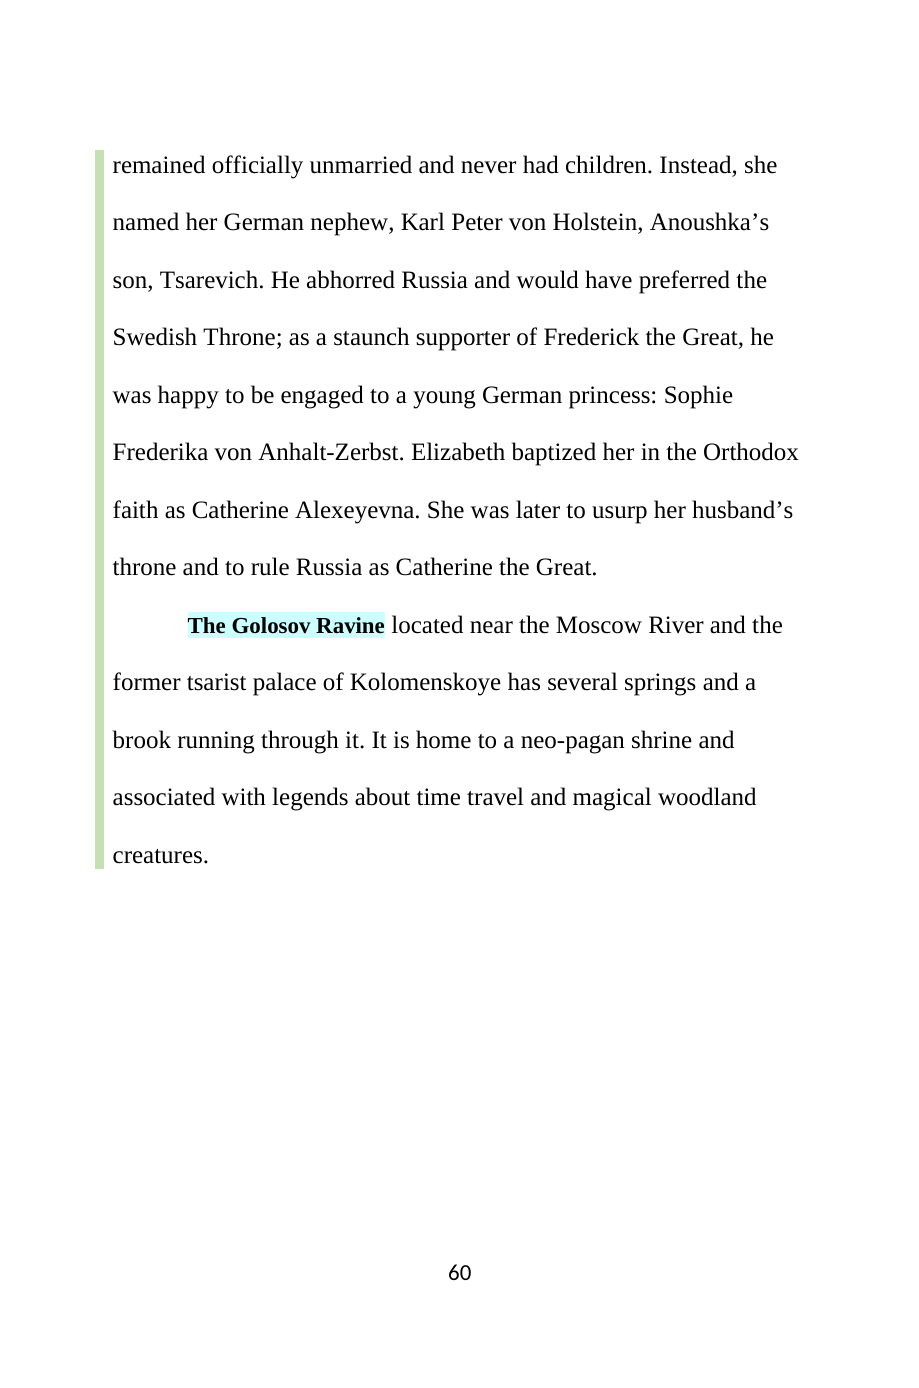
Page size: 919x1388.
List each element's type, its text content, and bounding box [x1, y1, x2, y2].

text The Golosov Ravine located near the Moscow River and the former tsarist palace of Kolomenskoye has several springs and a brook running through it. It is home to a neo-pagan shrine and associated with legends about time travel and magical woodland creatures. [104, 610, 806, 869]
